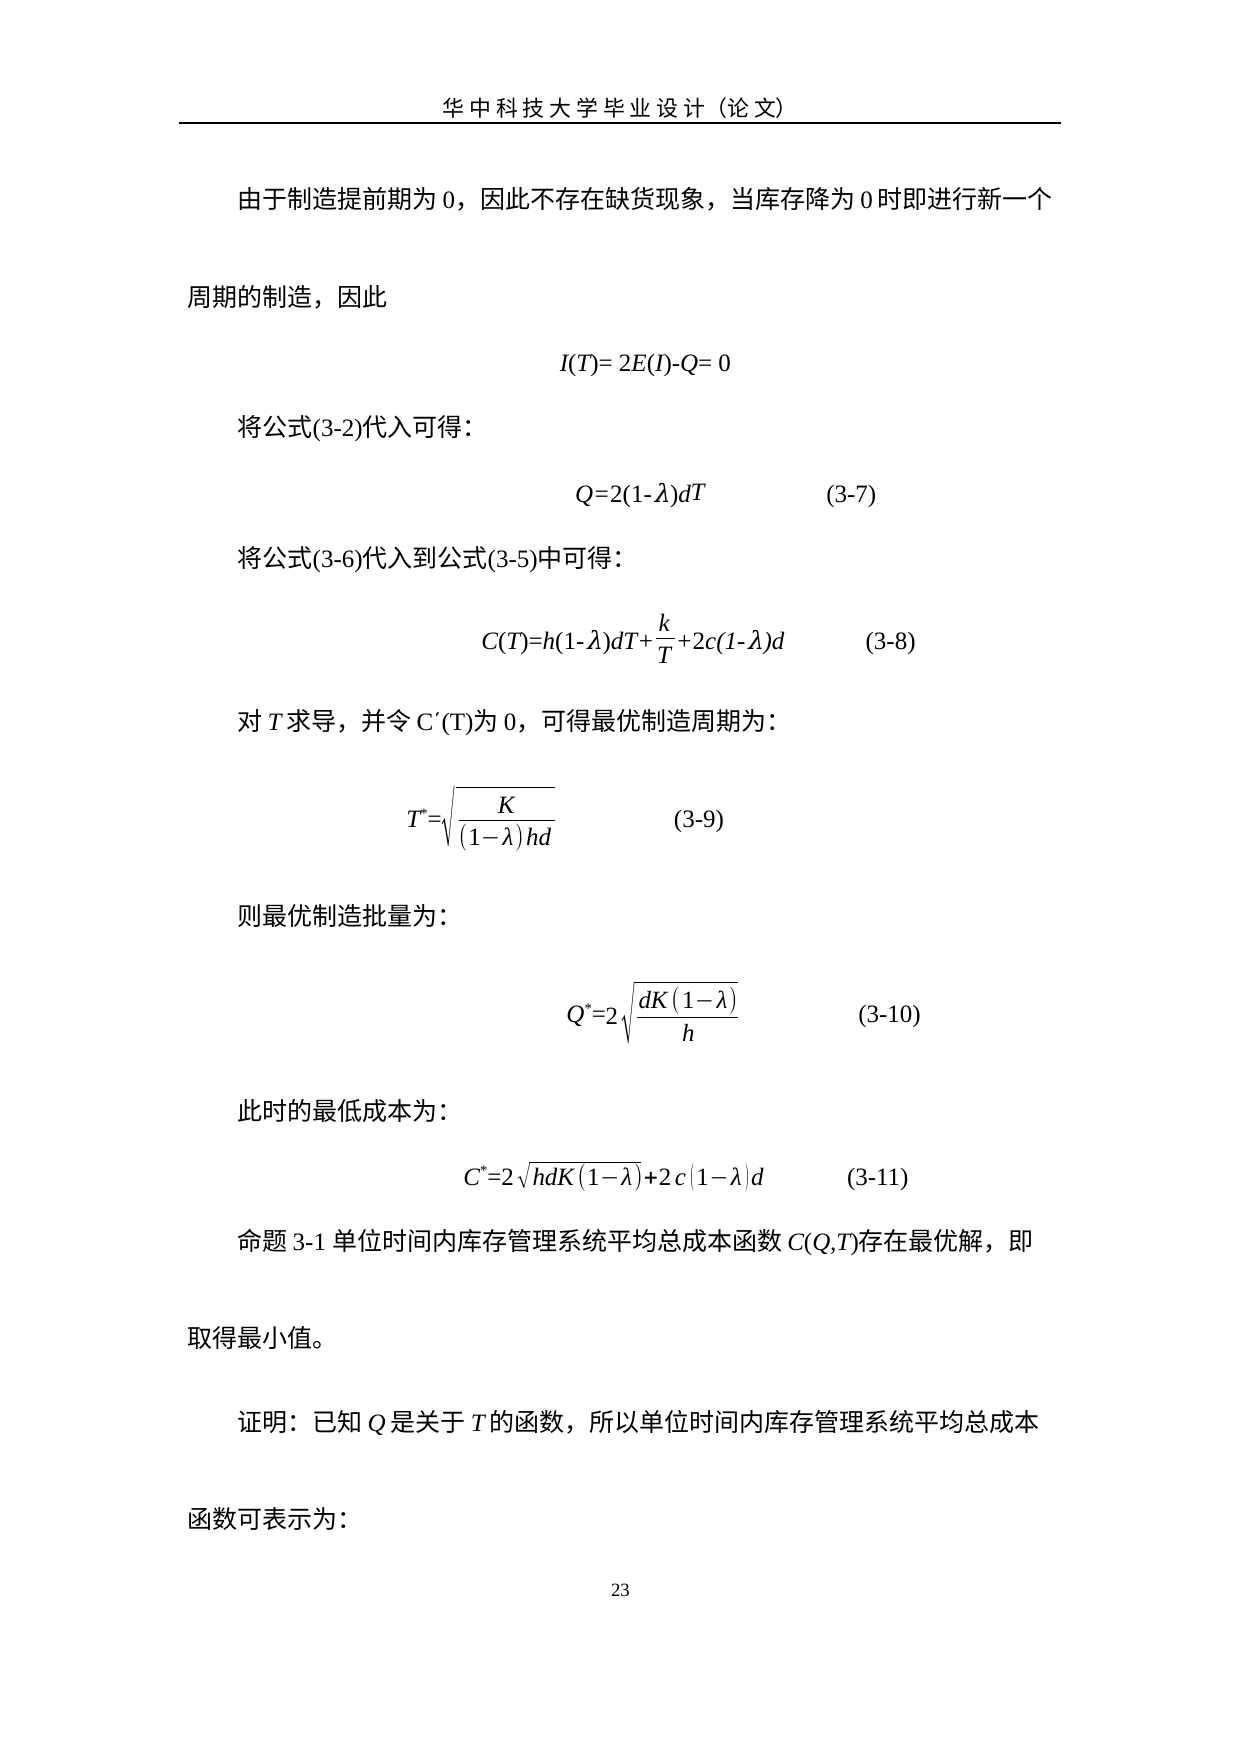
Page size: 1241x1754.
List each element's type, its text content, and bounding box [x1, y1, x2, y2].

text 证明：已知Q是关于T的函数，所以单位时间内库存管理系统平均总成本函数可表示为： [187, 1388, 1053, 1550]
text Q*= (3-10) [491, 965, 1053, 1063]
text I(T)= 2E(I)-Q= 0 [187, 346, 1053, 379]
text 将公式(3-6)代入到公式(3-5)中可得： [187, 524, 1053, 589]
text 此时的最低成本为： [187, 1077, 1053, 1142]
text 将公式(3-2)代入可得： [187, 393, 1053, 458]
text 则最优制造批量为： [187, 882, 1053, 947]
text C*= (3-11) [187, 1160, 1053, 1193]
text 对T求导，并令C´(T)为0，可得最优制造周期为： [187, 687, 1053, 752]
text 命题3-1 单位时间内库存管理系统平均总成本函数C(Q,T)存在最优解，即取得最小值。 [187, 1207, 1053, 1369]
text Q=2(1-λ)d (3-7) [187, 476, 1053, 509]
text 由于制造提前期为0，因此不存在缺货现象，当库存降为0时即进行新一个周期的制造，因此 [187, 166, 1053, 328]
text C(T)=h(1-λ)dT++2c(1-λ)d (3-8) [187, 607, 1053, 672]
text T*= (3-9) [187, 770, 1053, 868]
